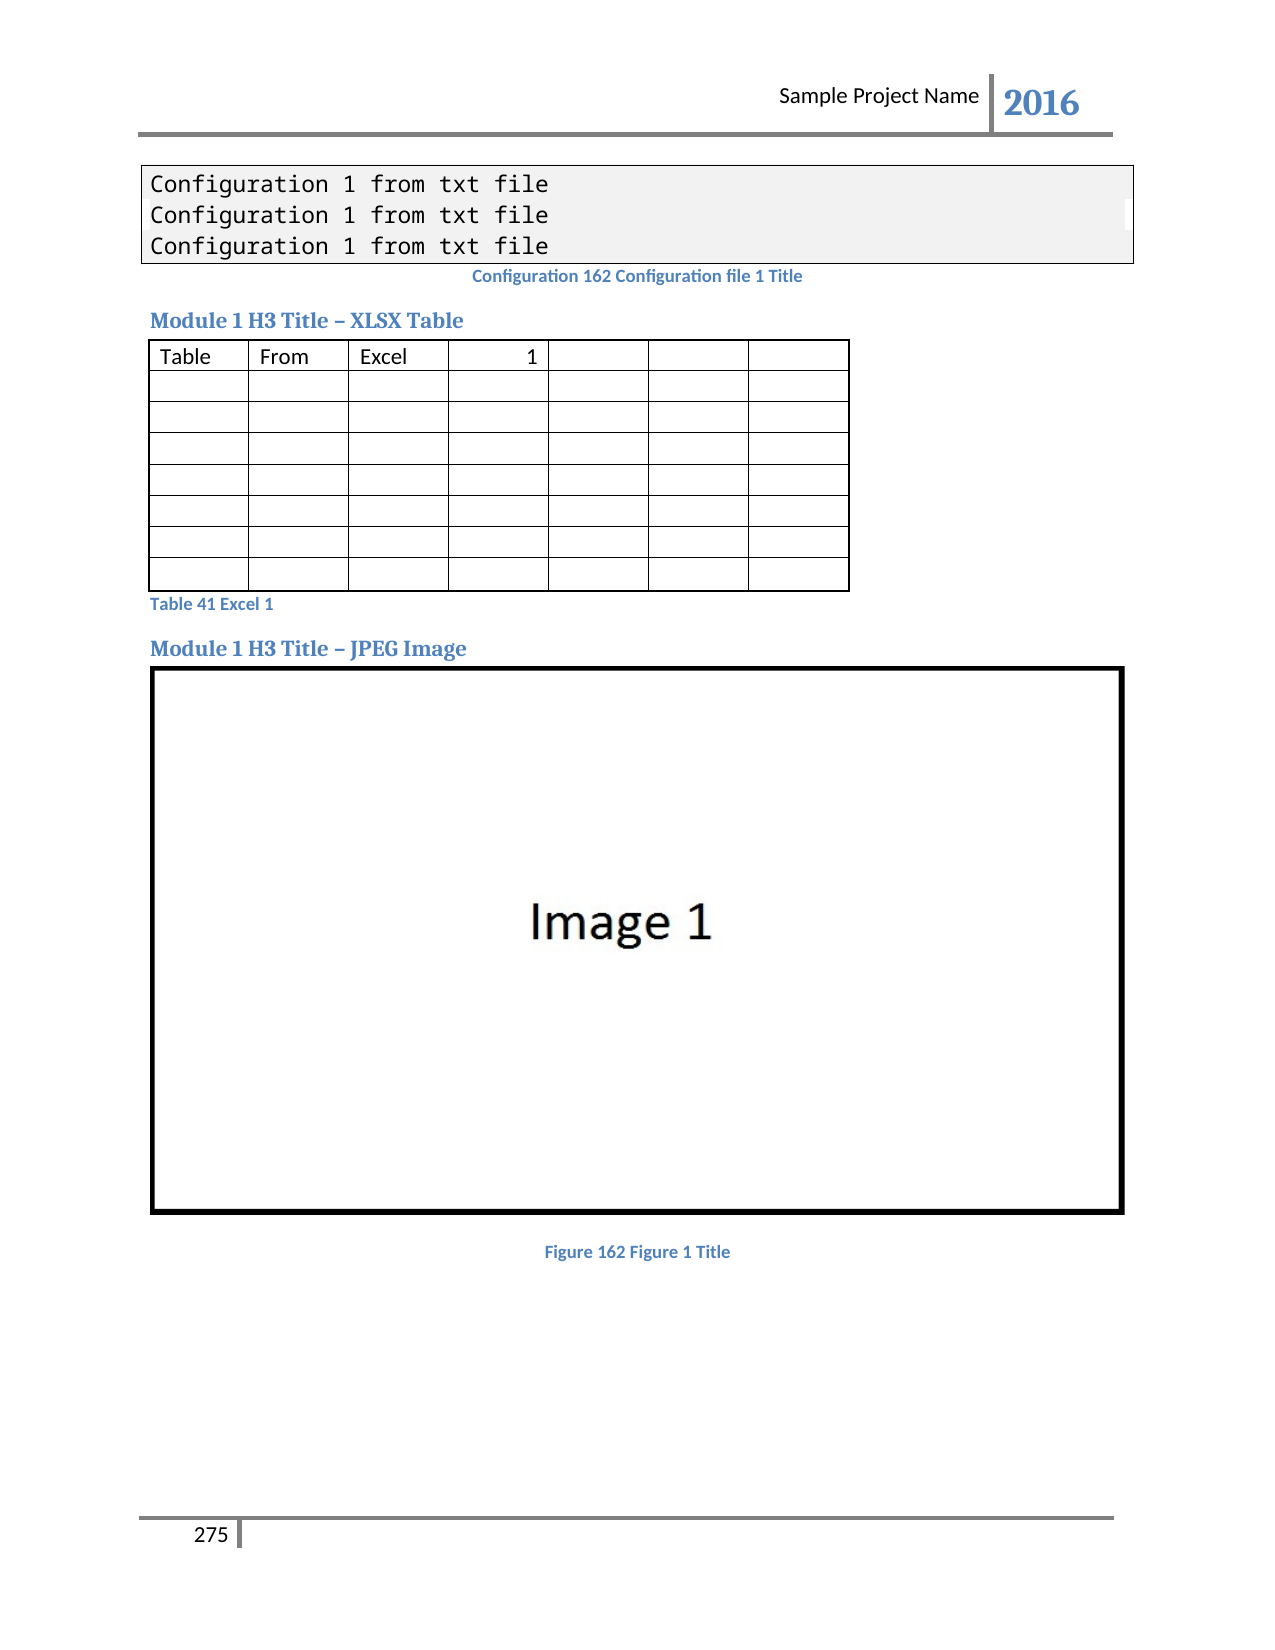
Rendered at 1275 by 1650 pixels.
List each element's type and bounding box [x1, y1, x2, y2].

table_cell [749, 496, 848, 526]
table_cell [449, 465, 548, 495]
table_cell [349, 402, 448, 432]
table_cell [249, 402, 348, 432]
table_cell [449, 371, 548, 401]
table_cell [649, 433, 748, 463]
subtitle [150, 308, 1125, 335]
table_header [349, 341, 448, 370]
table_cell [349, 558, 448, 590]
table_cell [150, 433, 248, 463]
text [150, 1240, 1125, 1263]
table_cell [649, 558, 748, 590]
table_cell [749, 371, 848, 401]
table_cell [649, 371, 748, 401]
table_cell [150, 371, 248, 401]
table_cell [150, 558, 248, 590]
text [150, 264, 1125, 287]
picture [150, 666, 1125, 1215]
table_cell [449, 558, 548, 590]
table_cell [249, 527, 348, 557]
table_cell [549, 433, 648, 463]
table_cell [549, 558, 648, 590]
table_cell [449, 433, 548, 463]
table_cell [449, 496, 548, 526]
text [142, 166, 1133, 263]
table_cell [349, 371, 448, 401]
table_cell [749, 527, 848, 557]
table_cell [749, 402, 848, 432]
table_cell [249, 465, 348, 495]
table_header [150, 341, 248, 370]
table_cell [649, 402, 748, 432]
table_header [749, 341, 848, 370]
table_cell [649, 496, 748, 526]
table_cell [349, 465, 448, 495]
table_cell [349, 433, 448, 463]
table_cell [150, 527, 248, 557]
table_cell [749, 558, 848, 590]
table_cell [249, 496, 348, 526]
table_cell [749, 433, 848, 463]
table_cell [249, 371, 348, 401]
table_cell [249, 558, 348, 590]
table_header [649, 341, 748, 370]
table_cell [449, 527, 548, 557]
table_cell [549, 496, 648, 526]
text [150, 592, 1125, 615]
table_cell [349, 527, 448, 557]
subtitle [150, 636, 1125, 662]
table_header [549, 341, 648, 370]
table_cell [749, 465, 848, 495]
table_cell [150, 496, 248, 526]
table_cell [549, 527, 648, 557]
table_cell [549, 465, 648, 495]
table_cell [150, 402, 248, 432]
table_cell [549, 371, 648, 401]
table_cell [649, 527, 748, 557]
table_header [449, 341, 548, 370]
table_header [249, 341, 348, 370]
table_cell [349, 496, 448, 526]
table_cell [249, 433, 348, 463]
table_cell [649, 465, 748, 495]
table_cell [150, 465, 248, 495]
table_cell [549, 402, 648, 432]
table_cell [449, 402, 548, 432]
